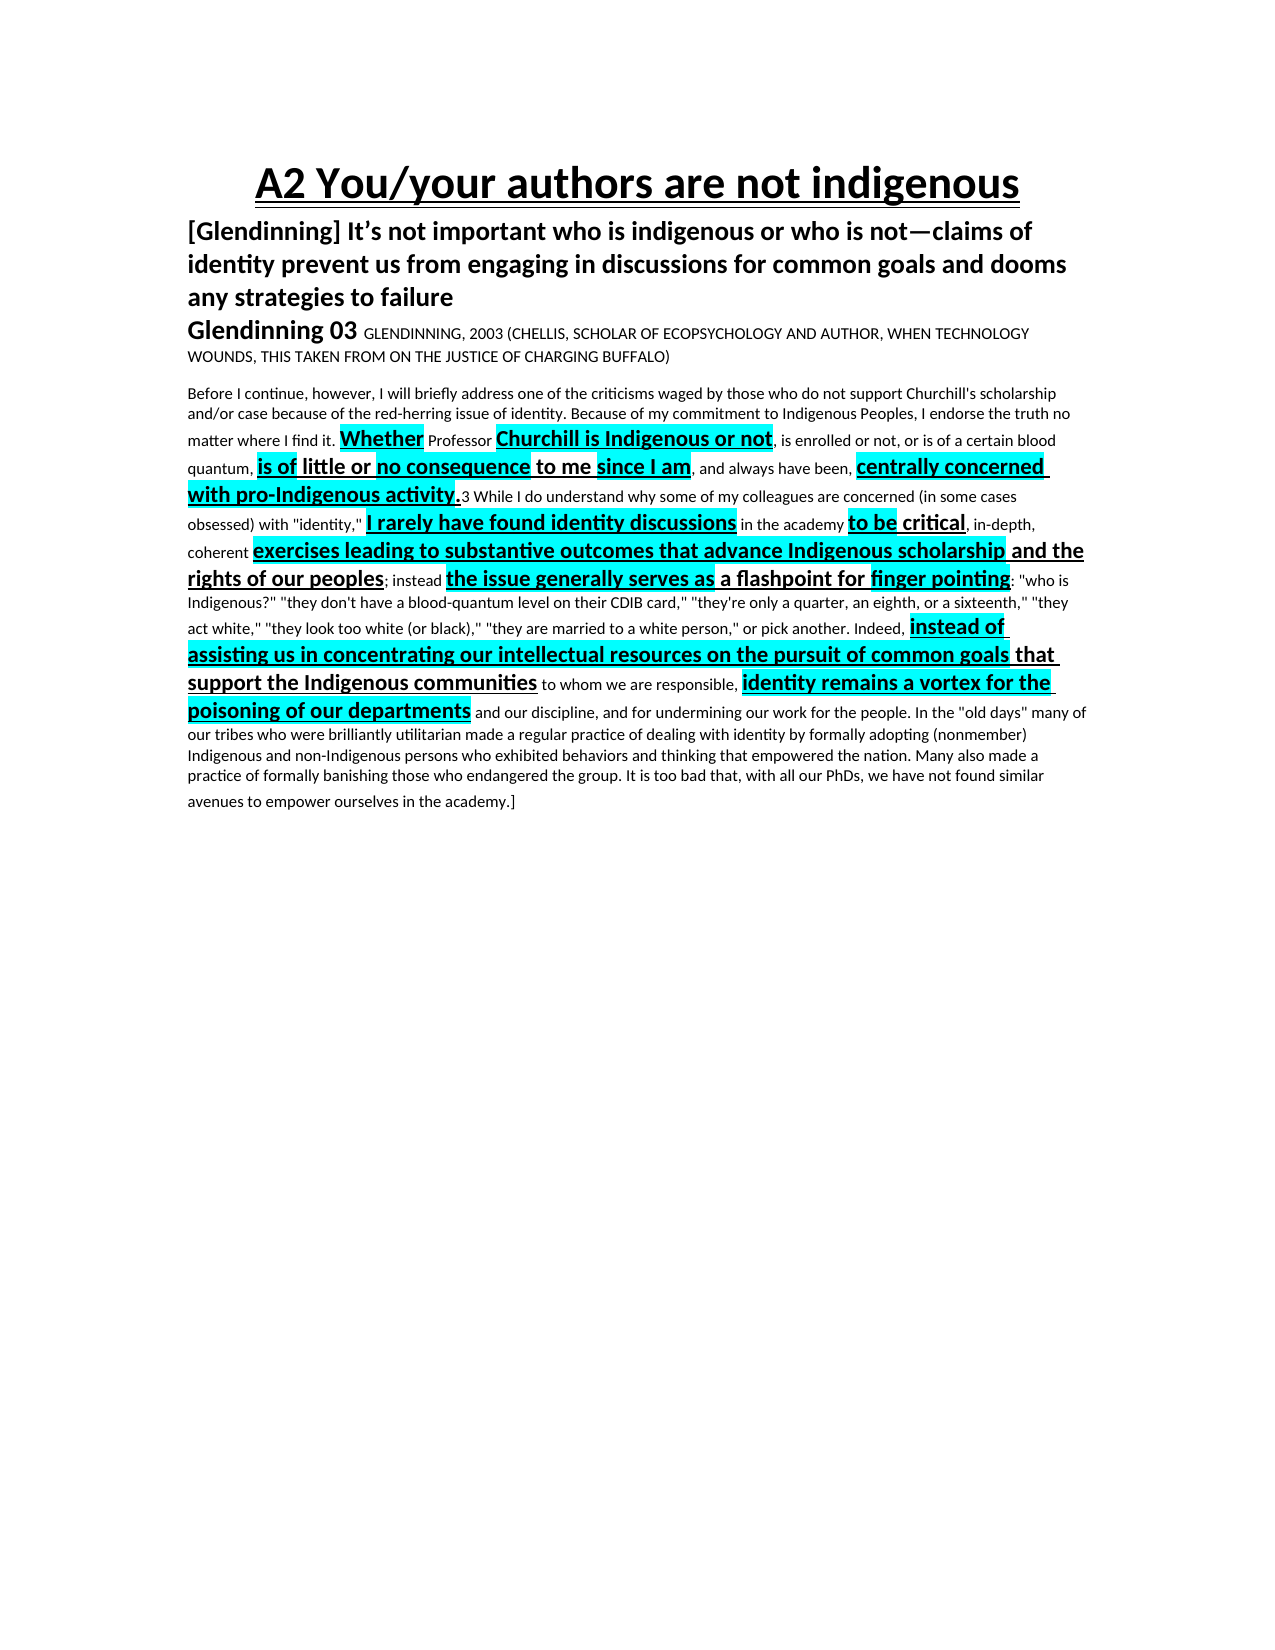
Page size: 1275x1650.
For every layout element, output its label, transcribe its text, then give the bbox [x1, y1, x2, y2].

text Before I continue, however, I will briefly address one of the criticisms waged by those who do not support Churchill's scholarship and/or case because of the red-herring issue of identity. Because of my commitment to Indigenous Peoples, I endorse the truth no matter where I find it. Whether Professor Churchill is Indigenous or not, is enrolled or not, or is of a certain blood quantum, is of little or no consequence to me since I am, and always have been, centrally concerned with pro-Indigenous activity.3 While I do understand why some of my colleagues are concerned (in some cases obsessed) with "identity," I rarely have found identity discussions in the academy to be critical, in-depth, coherent exercises leading to substantive outcomes that advance Indigenous scholarship and the rights of our peoples; instead the issue generally serves as a flashpoint for finger pointing: "who is Indigenous?" "they don't have a blood-quantum level on their CDIB card," "they're only a quarter, an eighth, or a sixteenth," "they act white," "they look too white (or black)," "they are married to a white person," or pick another. Indeed, instead of assisting us in concentrating our intellectual resources on the pursuit of common goals that support the Indigenous communities to whom we are responsible, identity remains a vortex for the poisoning of our departments and our discipline, and for undermining our work for the people. In the "old days" many of our tribes who were brilliantly utilitarian made a regular practice of dealing with identity by formally adopting (nonmember) Indigenous and non-Indigenous persons who exhibited behaviors and thinking that empowered the nation. Many also made a practice of formally banishing those who endangered the group. It is too bad that, with all our PhDs, we have not found similar avenues to empower ourselves in the academy.] [187, 383, 1087, 813]
subtitle [Glendinning] It’s not important who is indigenous or who is not—claims of identity prevent us from engaging in discussions for common goals and dooms any strategies to failure [187, 214, 1087, 313]
subtitle A2 You/your authors are not indigenous [187, 154, 1087, 210]
text Glendinning 03 GLENDINNING, 2003 (CHELLIS, SCHOLAR OF ECOPSYCHOLOGY AND AUTHOR, WHEN TECHNOLOGY WOUNDS, THIS TAKEN FROM ON THE JUSTICE OF CHARGING BUFFALO) [187, 313, 1087, 367]
